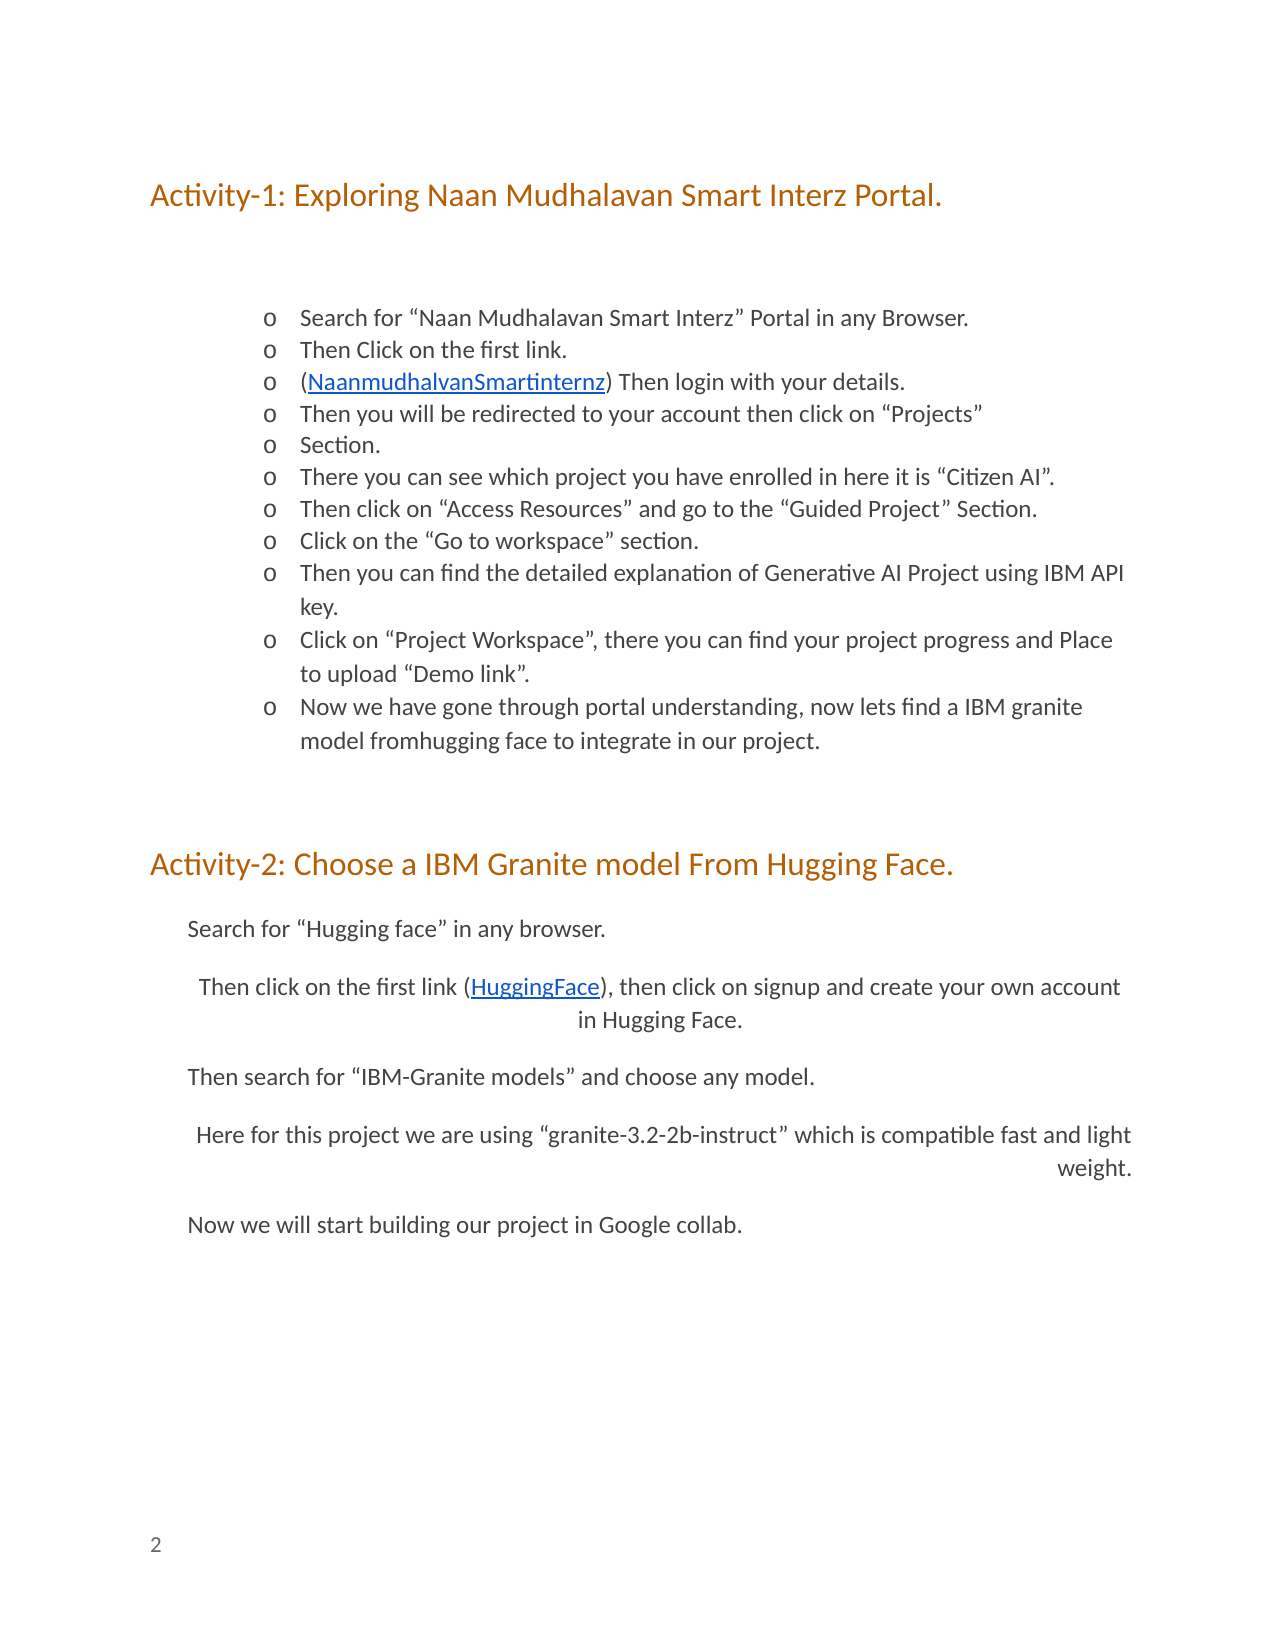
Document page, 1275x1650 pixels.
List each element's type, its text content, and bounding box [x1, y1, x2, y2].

text Then click on the first link (HuggingFace), then click on signup and create your own account in Hugging Face. [187, 971, 1132, 1034]
list Then you will be redirected to your account then click on “Projects” [262, 398, 1063, 430]
text Now we will start building our project in Google collab. [187, 1209, 1132, 1240]
list Click on “Project Workspace”, there you can find your project progress and Place to upload “Demo link”. [262, 624, 1132, 688]
text Activity-1: Exploring Naan Mudhalavan Smart Interz Portal. [150, 174, 1138, 215]
list (NaanmudhalvanSmartinternz) Then login with your details. [262, 366, 1063, 398]
text Then search for “IBM-Granite models” and choose any model. [187, 1061, 1132, 1092]
list Then Click on the first link. [262, 334, 1063, 366]
list Section. [262, 430, 1097, 461]
list Then click on “Access Resources” and go to the “Guided Project” Section. [262, 493, 1132, 525]
list Search for “Naan Mudhalavan Smart Interz” Portal in any Browser. [262, 303, 1132, 334]
text Here for this project we are using “granite-3.2-2b-instruct” which is compatible fast and light weight. [187, 1119, 1132, 1182]
list Click on the “Go to workspace” section. [262, 525, 1132, 557]
list Then you can find the detailed explanation of Generative AI Project using IBM API key. [262, 557, 1132, 621]
text Search for “Hugging face” in any browser. [187, 913, 1132, 944]
list Now we have gone through portal understanding, now lets find a IBM granite model fromhugging face to integrate in our project. [262, 691, 1132, 756]
list There you can see which project you have enrolled in here it is “Citizen AI”. [262, 461, 1097, 493]
text Activity-2: Choose a IBM Granite model From Hugging Face. [150, 842, 1063, 883]
